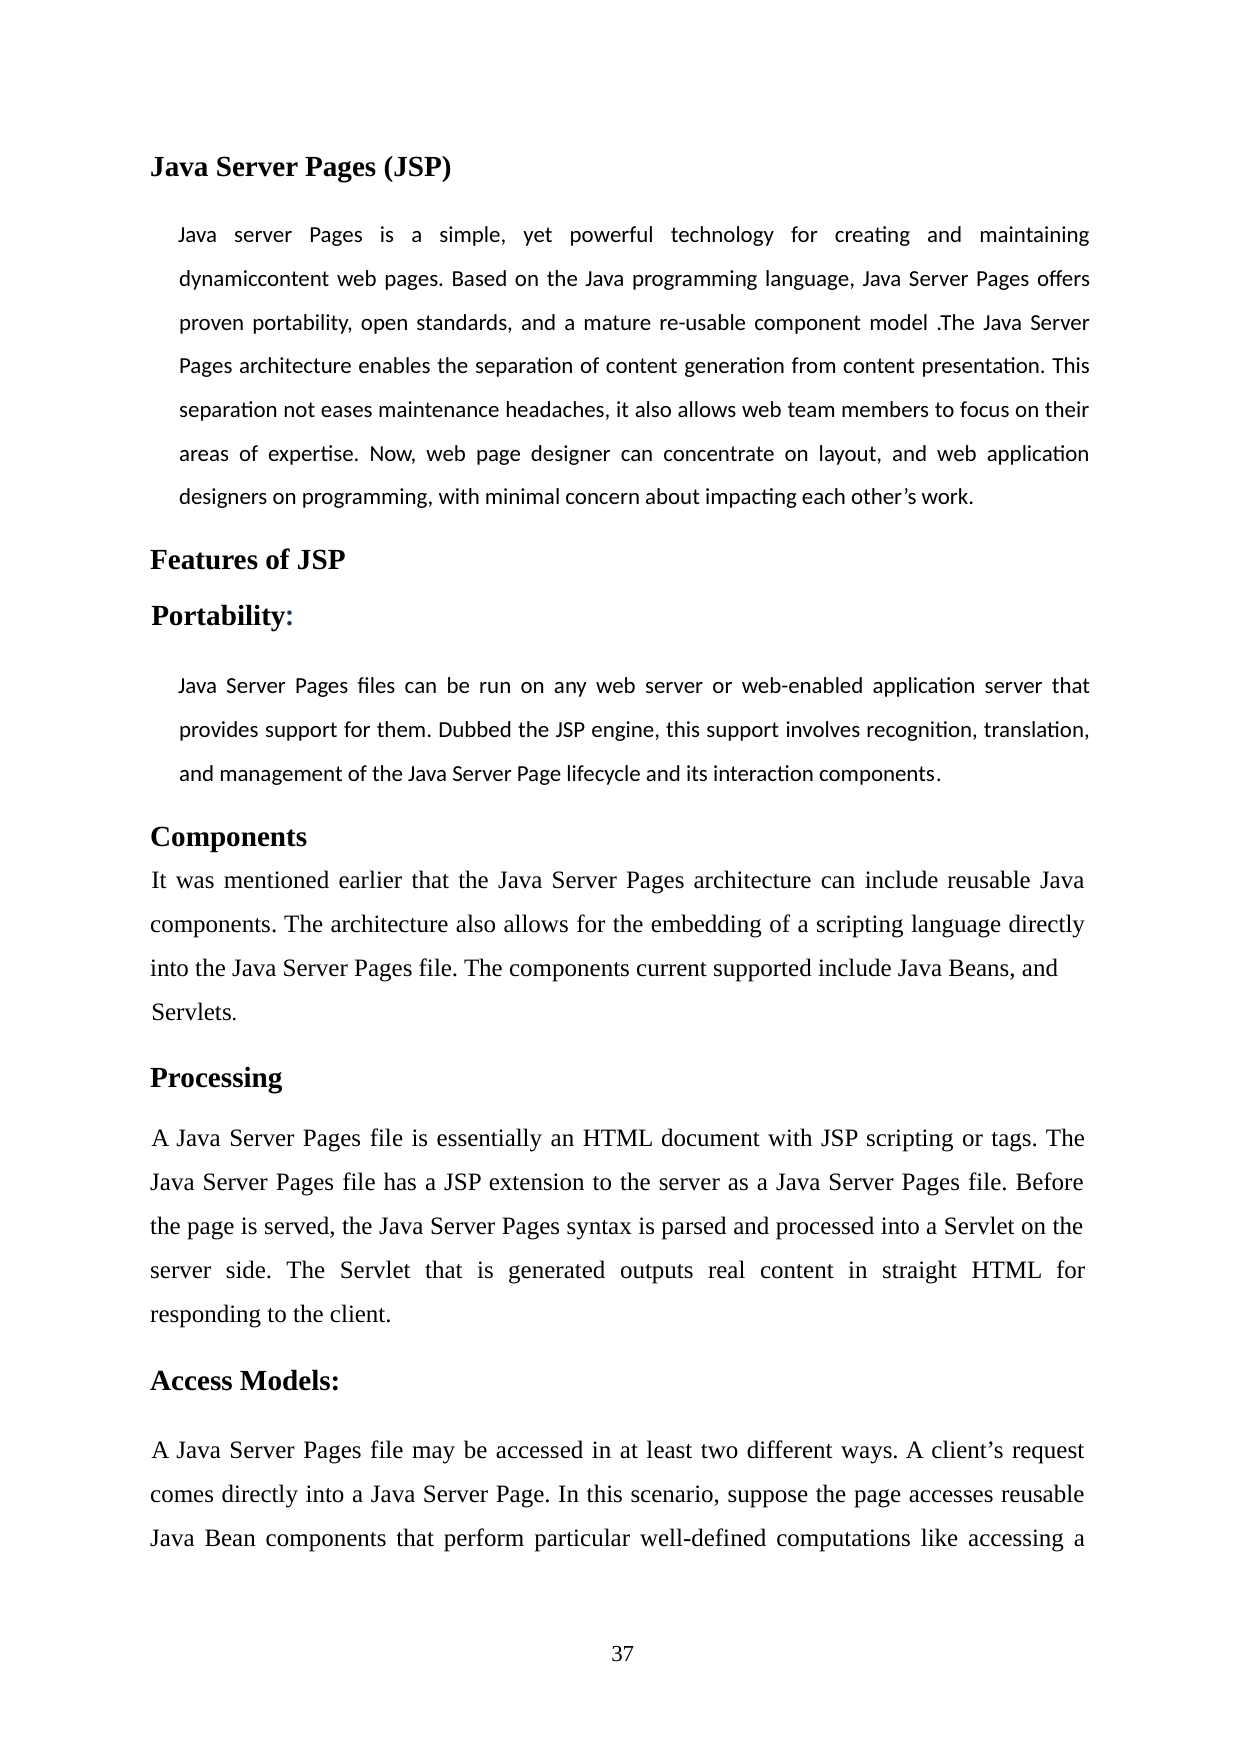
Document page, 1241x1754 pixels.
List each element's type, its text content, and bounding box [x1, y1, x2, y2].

text Java server Pages is a simple, yet powerful technology for creating and maintaining dynamiccontent web pages. Based on the Java programming language, Java Server Pages offers proven portability, open standards, and a mature re-usable component model .The Java Server Pages architecture enables the separation of content generation from content presentation. This separation not eases maintenance headaches, it also allows web team members to focus on their areas of expertise. Now, web page designer can concentrate on layout, and web application designers on programming, with minimal concern about impacting each other’s work. [178, 221, 1091, 511]
text Features of JSP Portability: [150, 542, 488, 633]
text It was mentioned earlier that the Java Server Pages architecture can include reusable Java components. The architecture also allows for the embedding of a scripting language directly into the Java Server Pages file. The components current supported include Java Beans, and [150, 865, 1086, 982]
text A Java Server Pages file is essentially an HTML document with JSP scripting or tags. The Java Server Pages file has a JSP extension to the server as a Java Server Pages file. Before the page is served, the Java Server Pages syntax is parsed and processed into a Servlet on the server side. The Servlet that is generated outputs real content in straight HTML for responding to the client. [150, 1123, 1086, 1328]
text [150, 1435, 1086, 1551]
subtitle Java Server Pages (JSP) [150, 149, 1091, 183]
subtitle Components [150, 819, 1091, 852]
text Servlets. [150, 997, 1086, 1026]
text Java Server Pages files can be run on any web server or web-enabled application server that provides support for them. Dubbed the JSP engine, this support involves recognition, translation, and management of the Java Server Page lifecycle and its interaction components. [178, 672, 1091, 787]
text Access Models: [150, 1363, 1091, 1397]
subtitle Processing [150, 1061, 1091, 1094]
